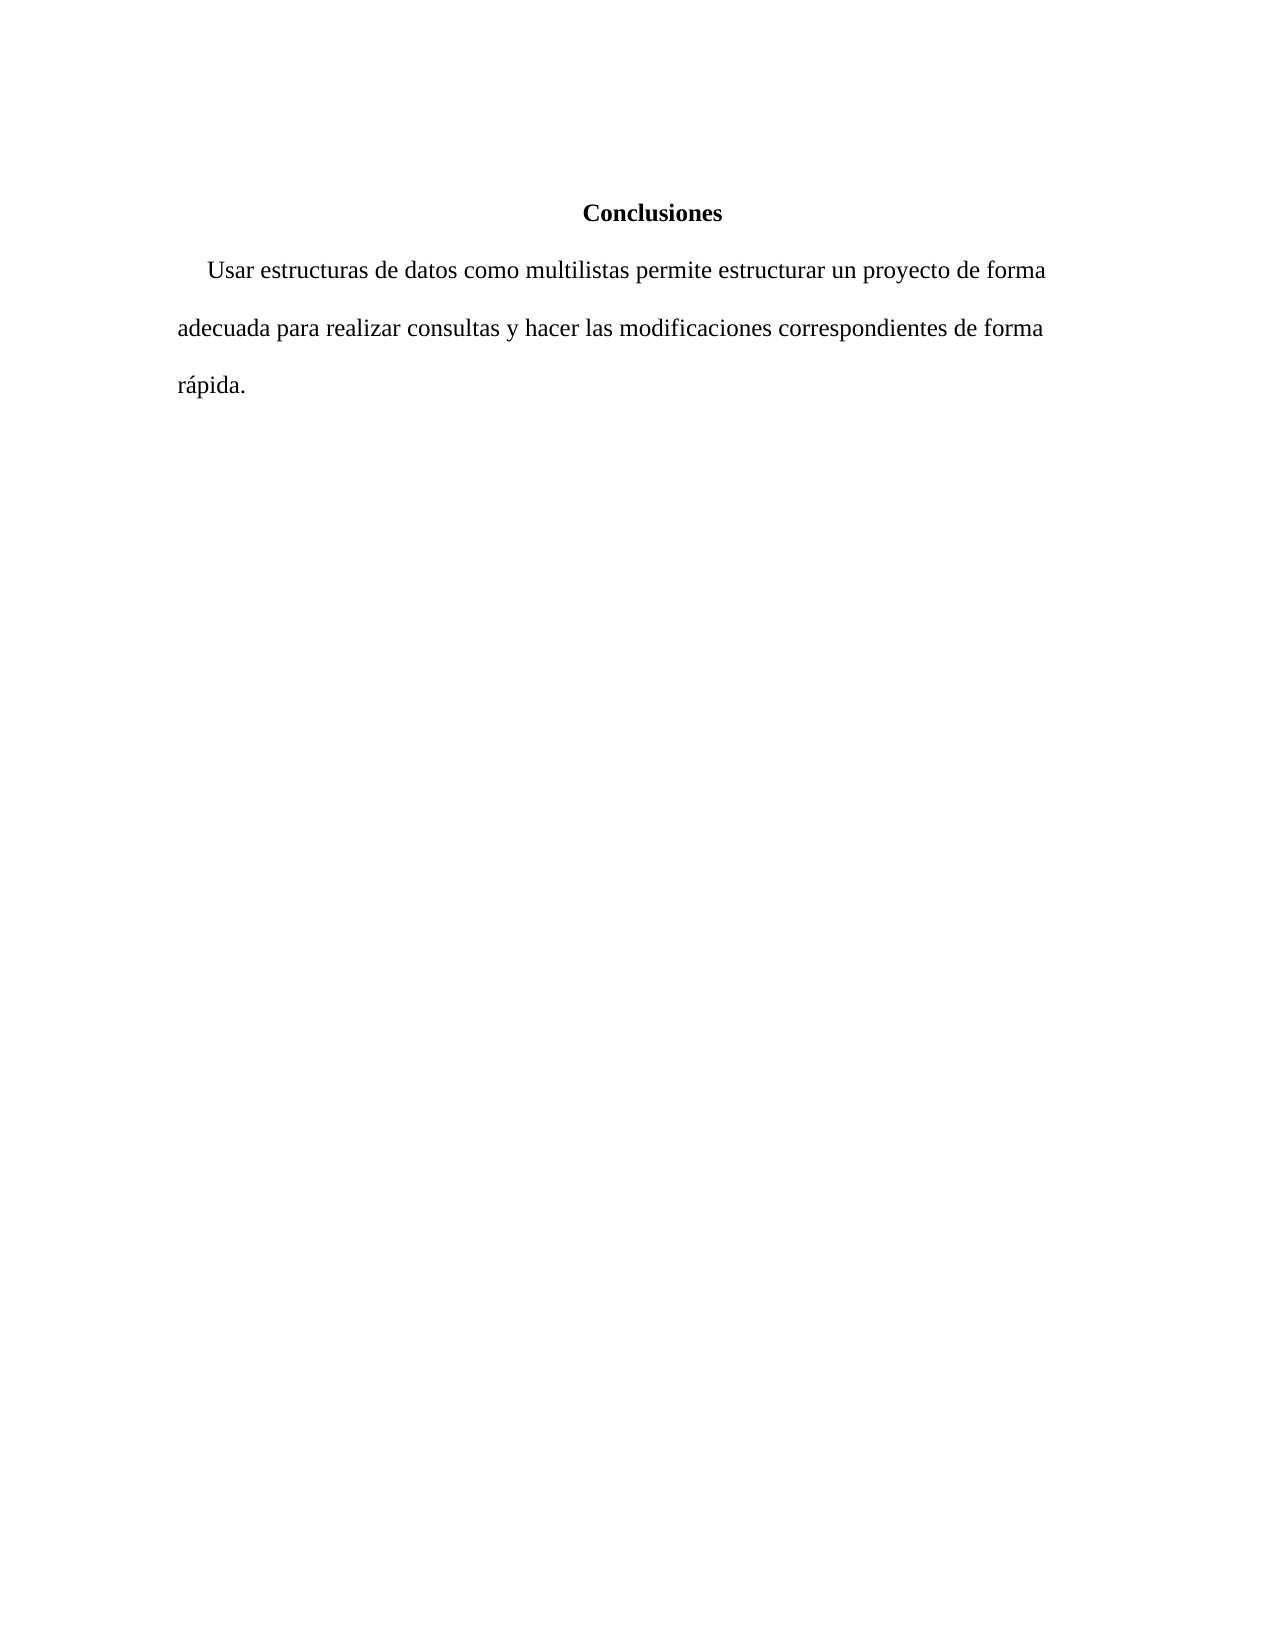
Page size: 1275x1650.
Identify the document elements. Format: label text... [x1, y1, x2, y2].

text Usar estructuras de datos como multilistas permite estructurar un proyecto de forma adecuada para realizar consultas y hacer las modificaciones correspondientes de forma rápida. [177, 255, 1098, 399]
subtitle Conclusiones [177, 198, 1098, 226]
